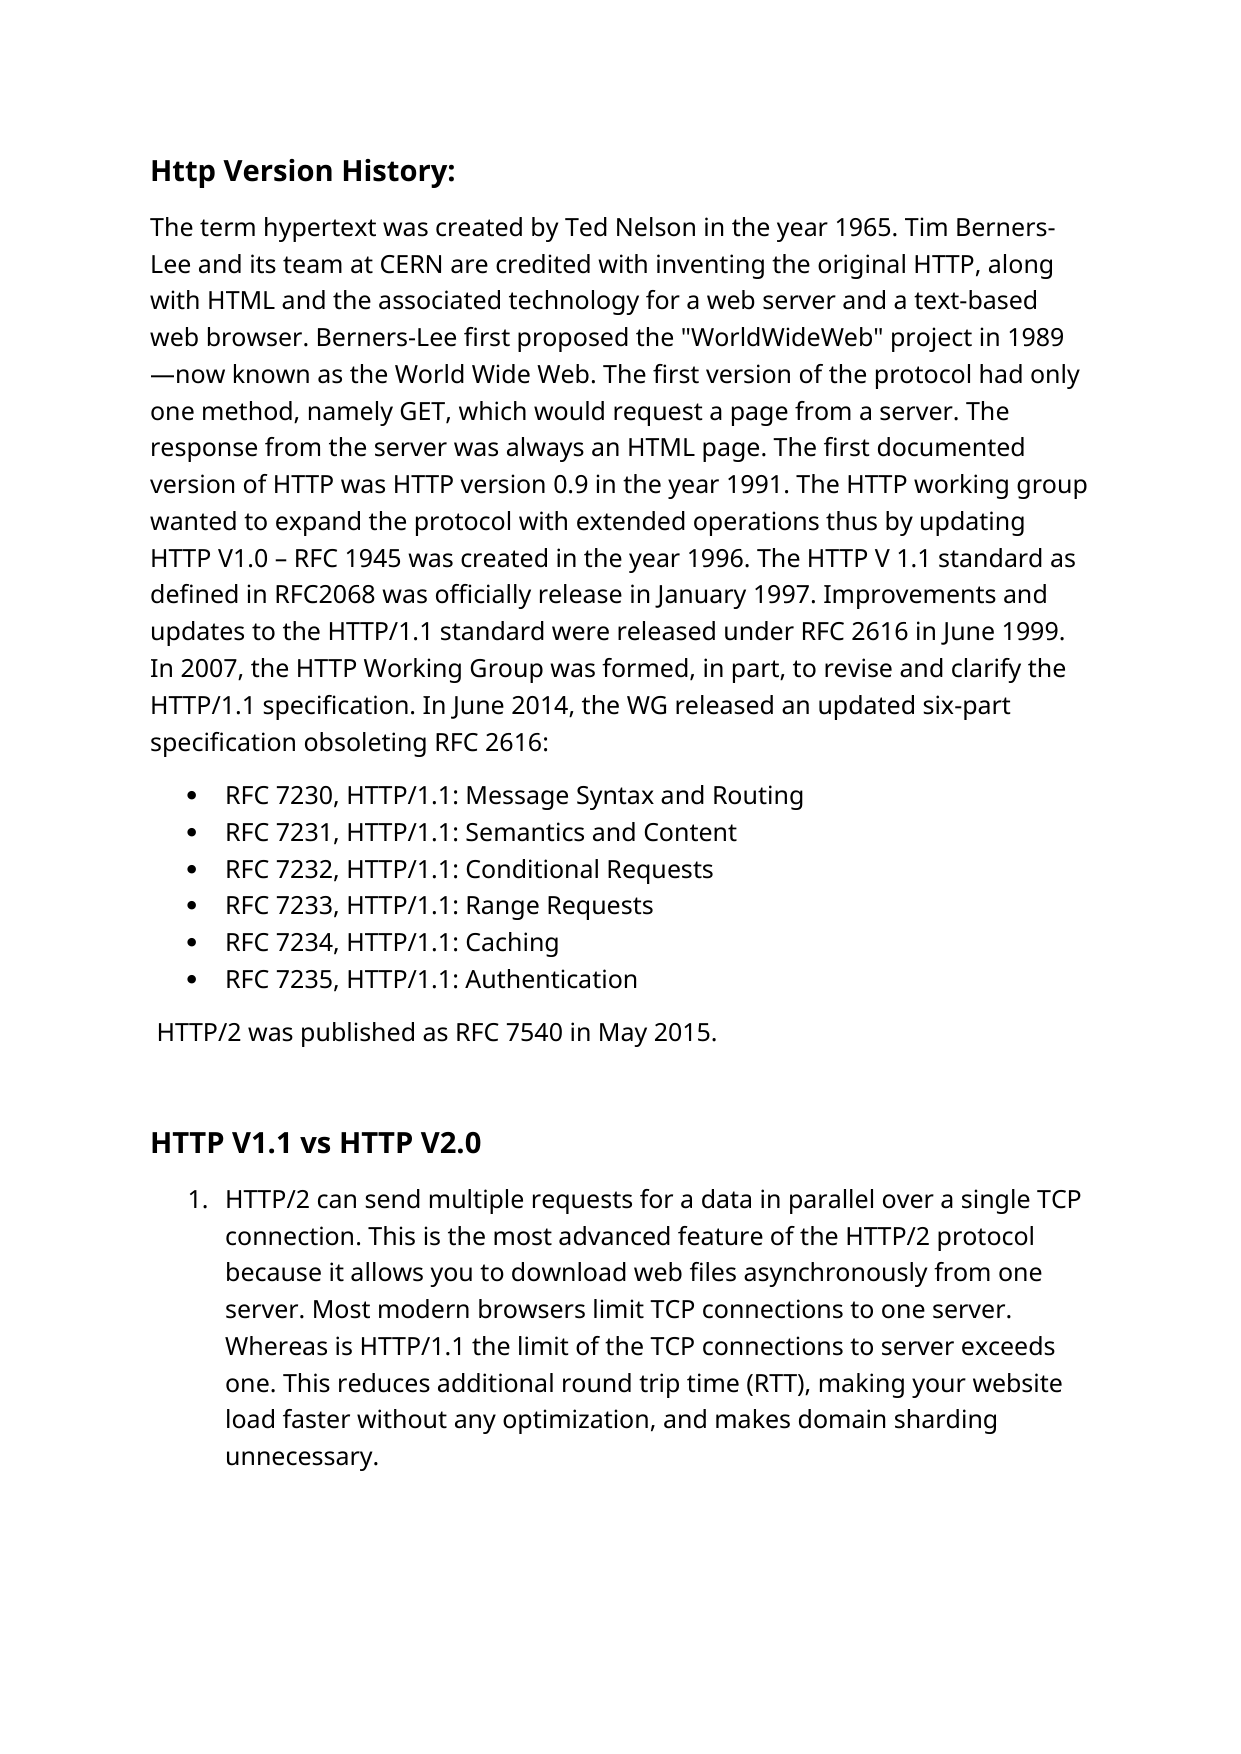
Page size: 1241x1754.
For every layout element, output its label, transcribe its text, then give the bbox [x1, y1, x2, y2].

list RFC 7233, HTTP/1.1: Range Requests [187, 888, 1090, 922]
list RFC 7232, HTTP/1.1: Conditional Requests [187, 851, 1090, 885]
list HTTP/2 can send multiple requests for a data in parallel over a single TCP connection. This is the most advanced feature of the HTTP/2 protocol because it allows you to download web files asynchronously from one server. Most modern browsers limit TCP connections to one server. Whereas is HTTP/1.1 the limit of the TCP connections to server exceeds one. This reduces additional round trip time (RTT), making your website load faster without any optimization, and makes domain sharding unnecessary. [187, 1181, 1090, 1473]
list RFC 7231, HTTP/1.1: Semantics and Content [187, 814, 1090, 848]
text HTTP/2 was published as RFC 7540 in May 2015. [150, 1015, 1090, 1049]
text The term hypertext was created by Ted Nelson in the year 1965. Tim Berners-Lee and its team at CERN are credited with inventing the original HTTP, along with HTML and the associated technology for a web server and a text-based web browser. Berners-Lee first proposed the "WorldWideWeb" project in 1989—now known as the World Wide Web. The first version of the protocol had only one method, namely GET, which would request a page from a server. The response from the server was always an HTML page. The first documented version of HTTP was HTTP version 0.9 in the year 1991. The HTTP working group wanted to expand the protocol with extended operations thus by updating HTTP V1.0 – RFC 1945 was created in the year 1996. The HTTP V 1.1 standard as defined in RFC2068 was officially release in January 1997. Improvements and updates to the HTTP/1.1 standard were released under RFC 2616 in June 1999. In 2007, the HTTP Working Group was formed, in part, to revise and clarify the HTTP/1.1 specification. In June 2014, the WG released an updated six-part specification obsoleting RFC 2616: [150, 209, 1090, 758]
list RFC 7230, HTTP/1.1: Message Syntax and Routing [187, 778, 1090, 812]
text Http Version History: [150, 150, 1090, 190]
list RFC 7234, HTTP/1.1: Caching [187, 925, 1090, 959]
list RFC 7235, HTTP/1.1: Authentication [187, 962, 1090, 996]
text HTTP V1.1 vs HTTP V2.0 [150, 1122, 1090, 1162]
